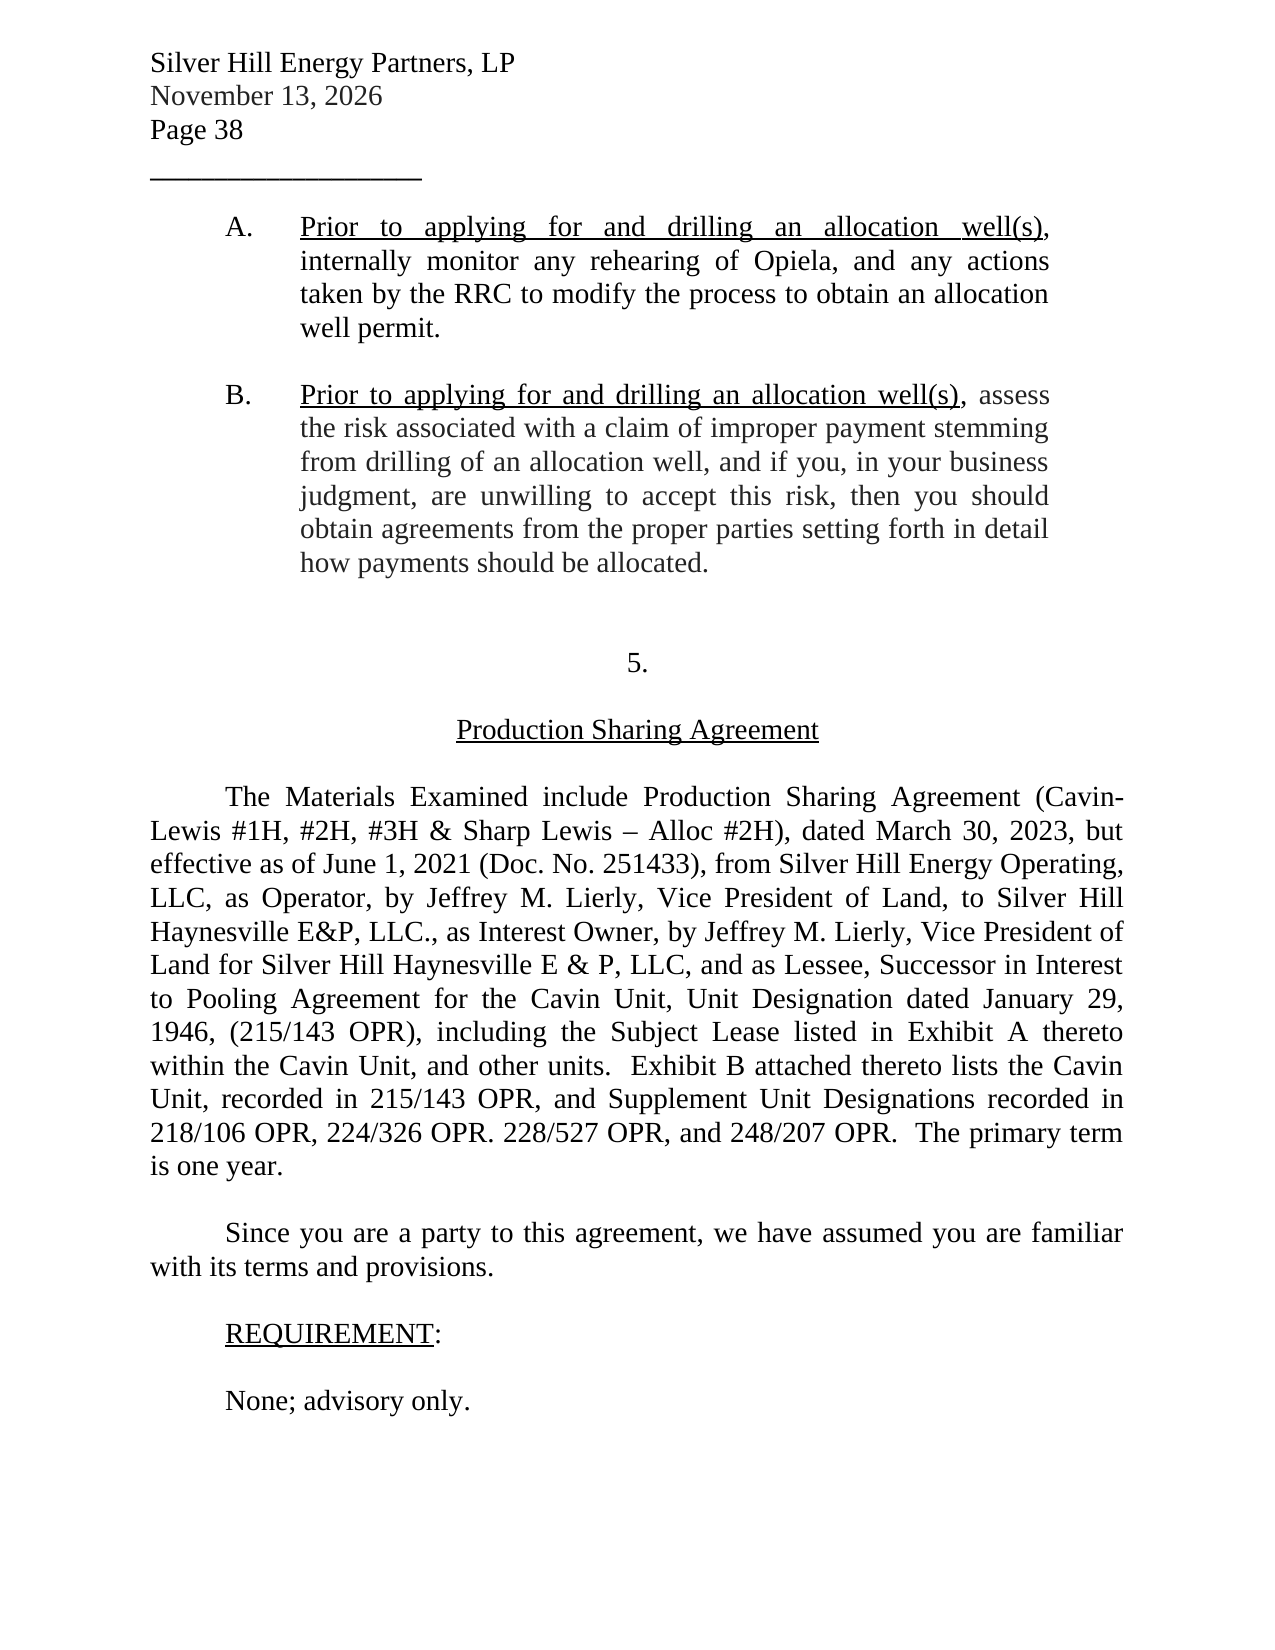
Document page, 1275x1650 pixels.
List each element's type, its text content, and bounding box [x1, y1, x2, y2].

subtitle Production Sharing Agreement [150, 712, 1125, 746]
text None; advisory only. [150, 1383, 1125, 1417]
text Since you are a party to this agreement, we have assumed you are familiar with its terms and provisions. [150, 1216, 1125, 1283]
text REQUIREMENT: [225, 1316, 1050, 1350]
list Prior to applying for and drilling an allocation well(s), assess the risk associated with a claim of improper payment stemming from drilling of an allocation well, and if you, in your business judgment, are unwilling to accept this risk, then you should obtain agreements from the proper parties setting forth in detail how payments should be allocated. [225, 377, 1050, 578]
list Prior to applying for and drilling an allocation well(s), internally monitor any rehearing of Opiela, and any actions taken by the RRC to modify the process to obtain an allocation well permit. [225, 209, 1050, 343]
text 5. [150, 645, 1125, 679]
text The Materials Examined include Production Sharing Agreement (Cavin-Lewis #1H, #2H, #3H & Sharp Lewis – Alloc #2H), dated March 30, 2023, but effective as of June 1, 2021 (Doc. No. 251433), from Silver Hill Energy Operating, LLC, as Operator, by Jeffrey M. Lierly, Vice President of Land, to Silver Hill Haynesville E&P, LLC., as Interest Owner, by Jeffrey M. Lierly, Vice President of Land for Silver Hill Haynesville E & P, LLC, and as Lessee, Successor in Interest to Pooling Agreement for the Cavin Unit, Unit Designation dated January 29, 1946, (215/143 OPR), including the Subject Lease listed in Exhibit A thereto within the Cavin Unit, and other units. Exhibit B attached thereto lists the Cavin Unit, recorded in 215/143 OPR, and Supplement Unit Designations recorded in 218/106 OPR, 224/326 OPR. 228/527 OPR, and 248/207 OPR. The primary term is one year. [150, 779, 1125, 1182]
